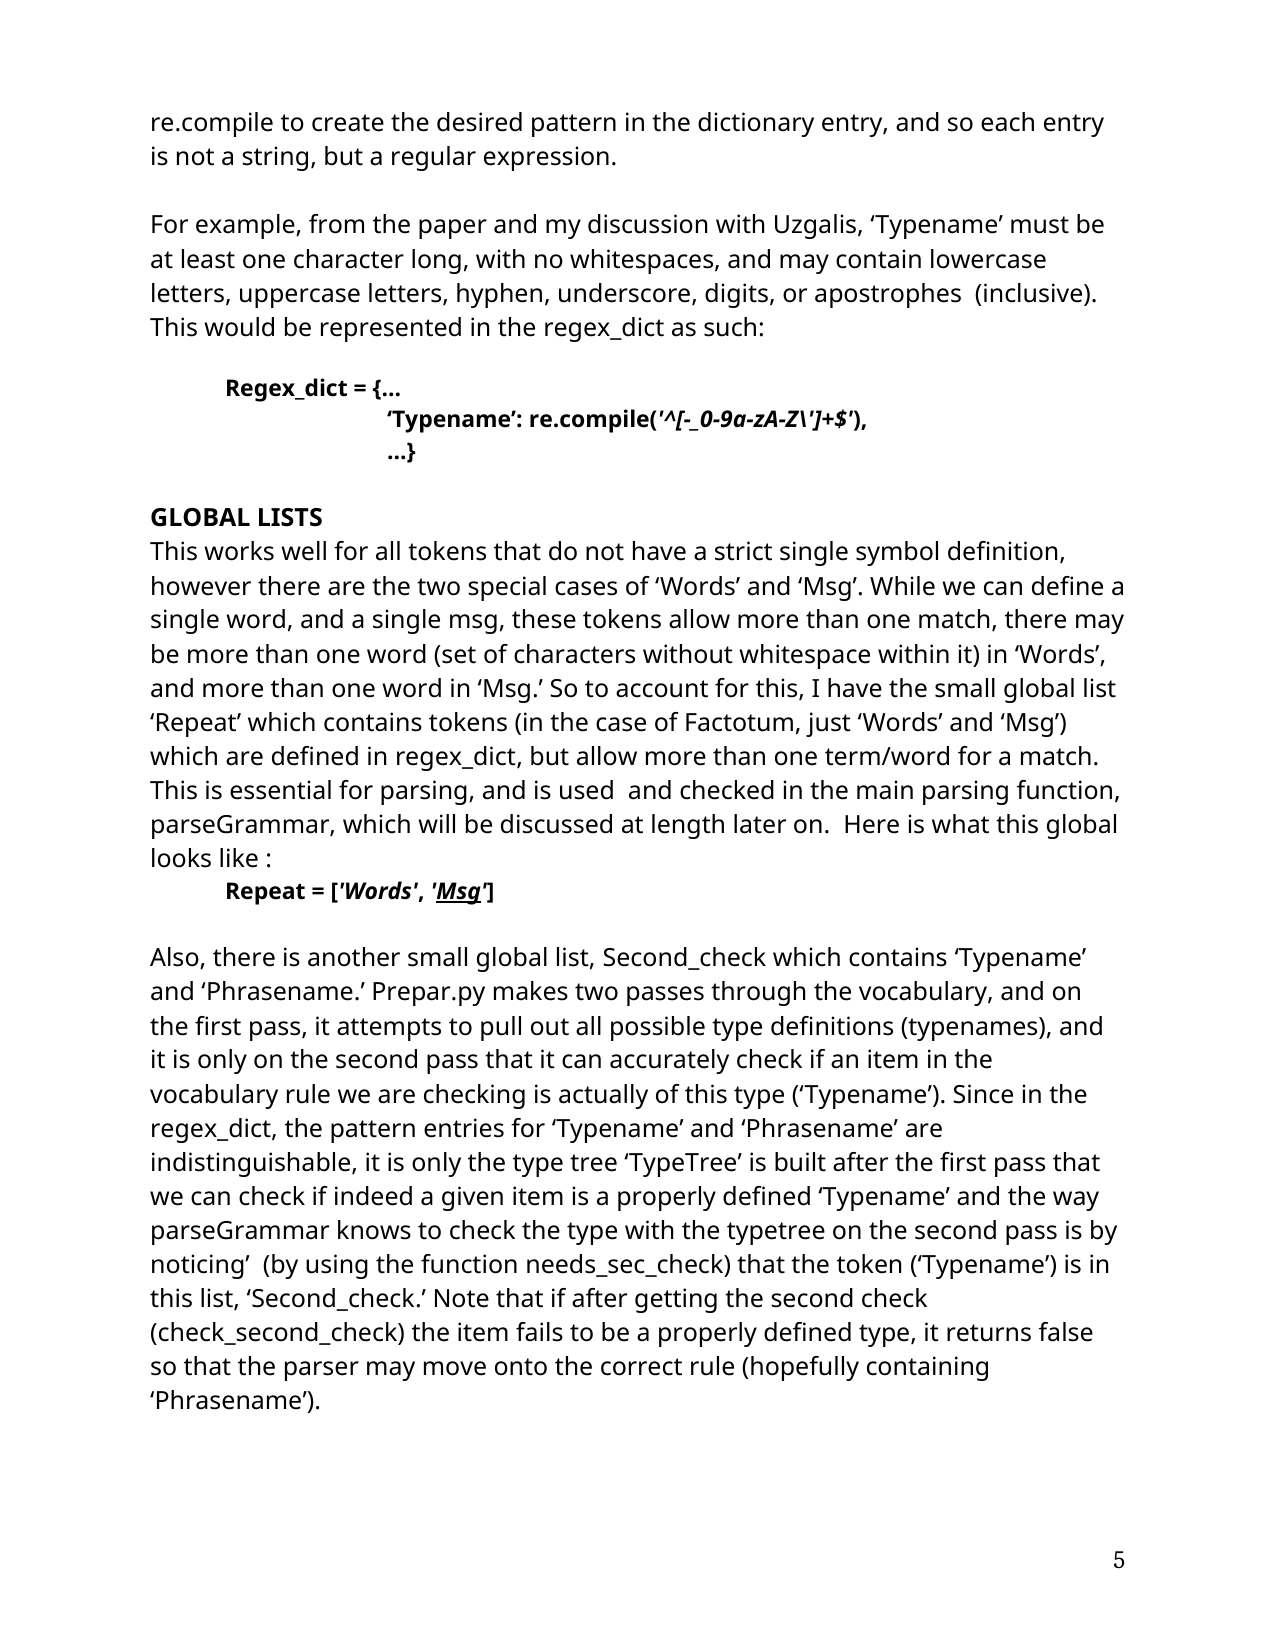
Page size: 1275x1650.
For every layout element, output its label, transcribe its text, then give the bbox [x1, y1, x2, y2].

text Repeat = ['Words', 'Msg'] [150, 875, 1125, 906]
text Regex_dict = {... [150, 372, 1125, 403]
text This works well for all tokens that do not have a strict single symbol definition, however there are the two special cases of ‘Words’ and ‘Msg’. While we can define a single word, and a single msg, these tokens allow more than one match, there may be more than one word (set of characters without whitespace within it) in ‘Words’, and more than one word in ‘Msg.’ So to account for this, I have the small global list ‘Repeat’ which contains tokens (in the case of Factotum, just ‘Words’ and ‘Msg’) which are defined in regex_dict, but allow more than one term/word for a match. This is essential for parsing, and is used and checked in the main parsing function, parseGrammar, which will be discussed at length later on. Here is what this global looks like : [150, 534, 1125, 875]
text ‘Typename’: re.compile('^[-_0-9a-zA-Z\']+$'), [150, 403, 1125, 435]
text For example, from the paper and my discussion with Uzgalis, ‘Typename’ must be at least one character long, with no whitespaces, and may contain lowercase letters, uppercase letters, hyphen, underscore, digits, or apostrophes (inclusive). This would be represented in the regex_dict as such: [150, 207, 1125, 343]
text GLOBAL LISTS [150, 500, 1125, 534]
text ...} [150, 435, 1125, 466]
text Also, there is another small global list, Second_check which contains ‘Typename’ and ‘Phrasename.’ Prepar.py makes two passes through the vocabulary, and on the first pass, it attempts to pull out all possible type definitions (typenames), and it is only on the second pass that it can accurately check if an item in the vocabulary rule we are checking is actually of this type (‘Typename’). Since in the regex_dict, the pattern entries for ‘Typename’ and ‘Phrasename’ are indistinguishable, it is only the type tree ‘TypeTree’ is built after the first pass that we can check if indeed a given item is a properly defined ‘Typename’ and the way parseGrammar knows to check the type with the typetree on the second pass is by noticing’ (by using the function needs_sec_check) that the token (‘Typename’) is in this list, ‘Second_check.’ Note that if after getting the second check (check_second_check) the item fails to be a properly defined type, it returns false so that the parser may move onto the correct rule (hopefully containing ‘Phrasename’). [150, 940, 1125, 1417]
